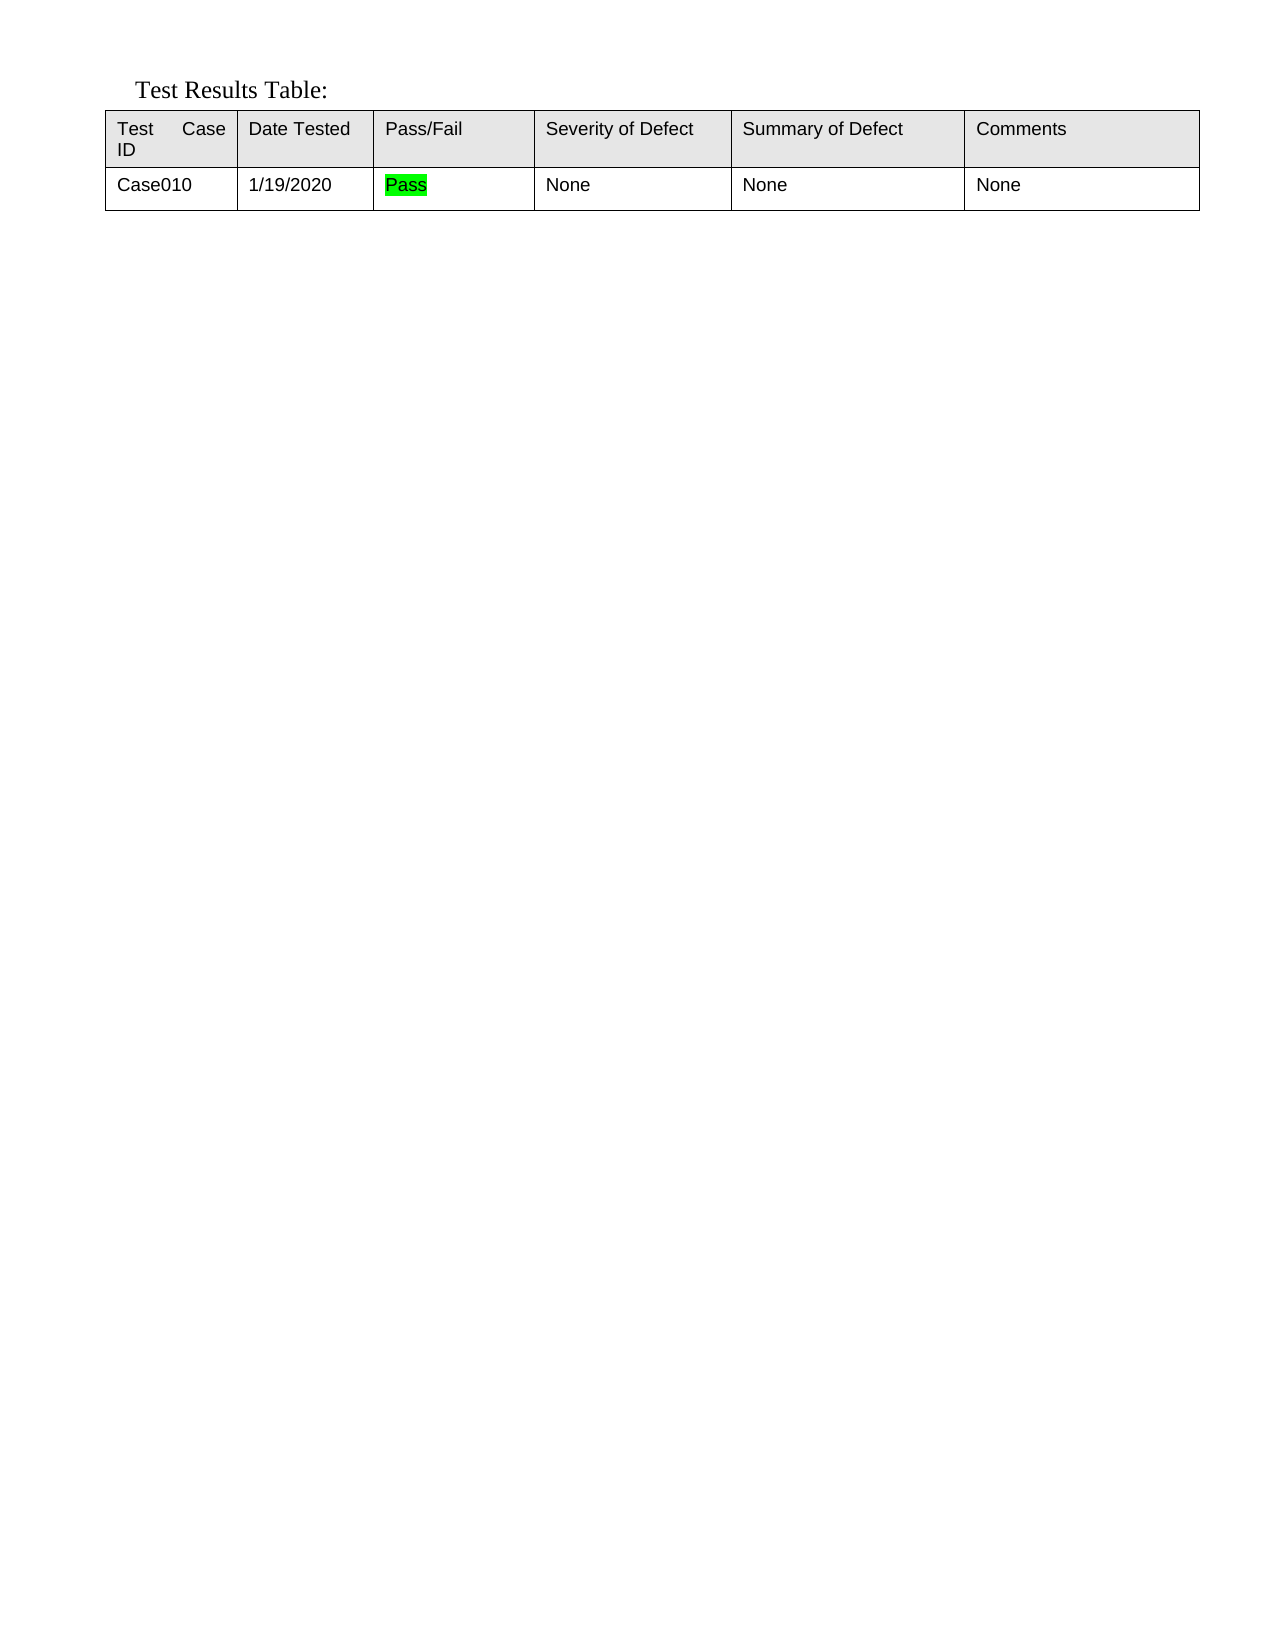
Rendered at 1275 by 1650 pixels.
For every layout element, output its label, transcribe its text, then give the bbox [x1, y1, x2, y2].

table_cell None [965, 168, 1199, 209]
table_header Pass/Fail [374, 111, 534, 167]
table_header Summary of Defect [732, 111, 964, 167]
table_cell 1/19/2020 [238, 168, 373, 209]
table_cell Case010 [106, 168, 237, 209]
table_header Comments [965, 111, 1199, 167]
table_cell None [732, 168, 964, 209]
table_cell Pass [374, 168, 534, 209]
table_cell None [535, 168, 731, 209]
table_header Severity of Defect [535, 111, 731, 167]
table_header Date Tested [238, 111, 373, 167]
table_header Test Case ID [106, 111, 237, 167]
text Test Results Table: [135, 75, 1200, 104]
